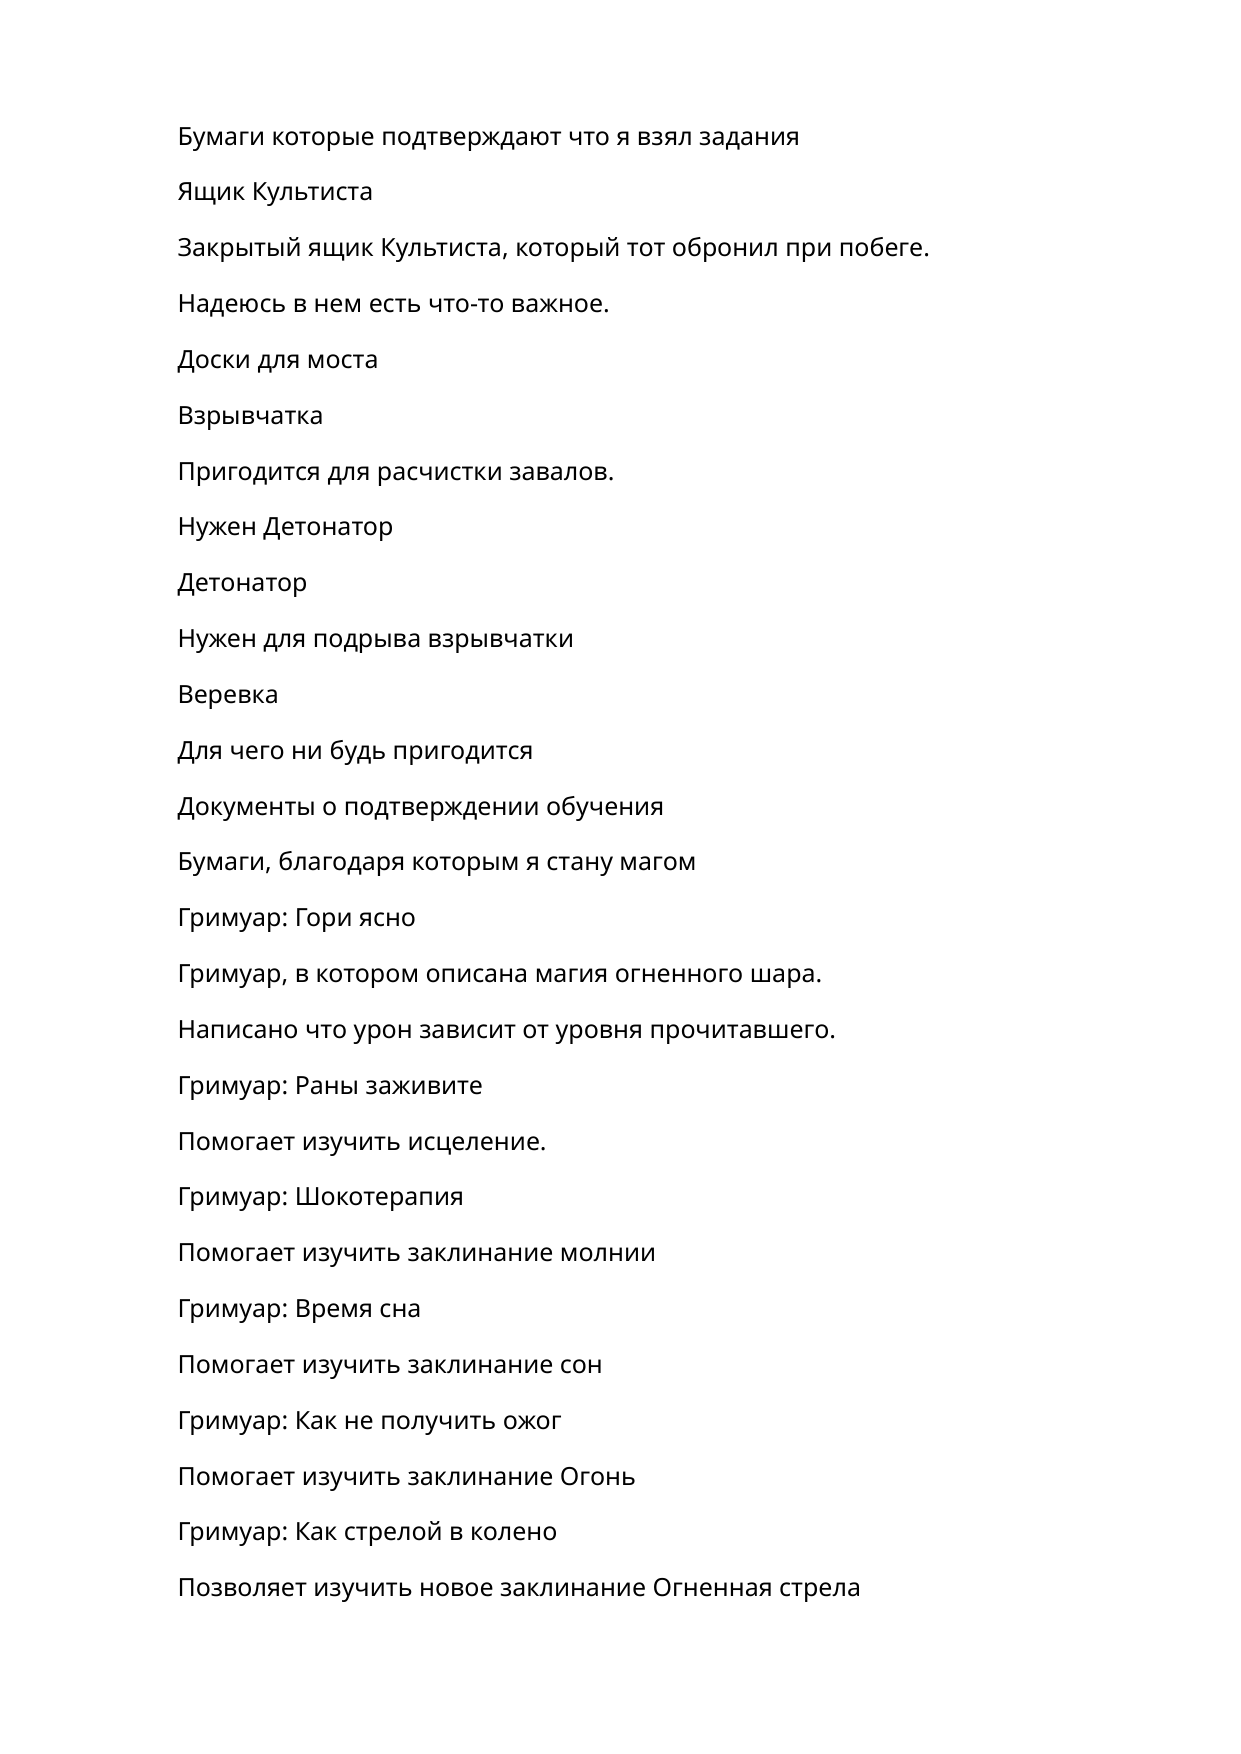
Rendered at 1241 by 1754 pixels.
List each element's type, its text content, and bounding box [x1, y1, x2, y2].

text Помогает изучить заклинание молнии [177, 1235, 1152, 1269]
text Гримуар: Гори ясно [177, 900, 1152, 934]
text Доски для моста [177, 341, 1152, 376]
text Пригодится для расчистки завалов. [177, 453, 1152, 487]
text Помогает изучить заклинание сон [177, 1346, 1152, 1381]
text Помогает изучить исцеление. [177, 1123, 1152, 1157]
text Гримуар: Раны заживите [177, 1067, 1152, 1101]
text Гримуар: Время сна [177, 1291, 1152, 1325]
text Гримуар: Как не получить ожог [177, 1402, 1152, 1436]
text Документы о подтверждении обучения [177, 788, 1152, 822]
text Позволяет изучить новое заклинание Огненная стрела [177, 1570, 1152, 1604]
text Веревка [177, 676, 1152, 711]
text Нужен Детонатор [177, 509, 1152, 543]
text Для чего ни будь пригодится [177, 732, 1152, 766]
text Гримуар, в котором описана магия огненного шара. [177, 956, 1152, 990]
text Гримуар: Как стрелой в колено [177, 1514, 1152, 1548]
text Нужен для подрыва взрывчатки [177, 621, 1152, 655]
text Написано что урон зависит от уровня прочитавшего. [177, 1011, 1152, 1046]
text Надеюсь в нем есть что-то важное. [177, 286, 1152, 320]
text Бумаги, благодаря которым я стану магом [177, 844, 1152, 878]
text Бумаги которые подтверждают что я взял задания [177, 118, 1152, 152]
text Помогает изучить заклинание Огонь [177, 1458, 1152, 1492]
text Детонатор [177, 565, 1152, 599]
text Взрывчатка [177, 397, 1152, 431]
text Гримуар: Шокотерапия [177, 1179, 1152, 1213]
text Закрытый ящик Культиста, который тот обронил при побеге. [177, 230, 1152, 264]
text Ящик Культиста [177, 174, 1152, 208]
